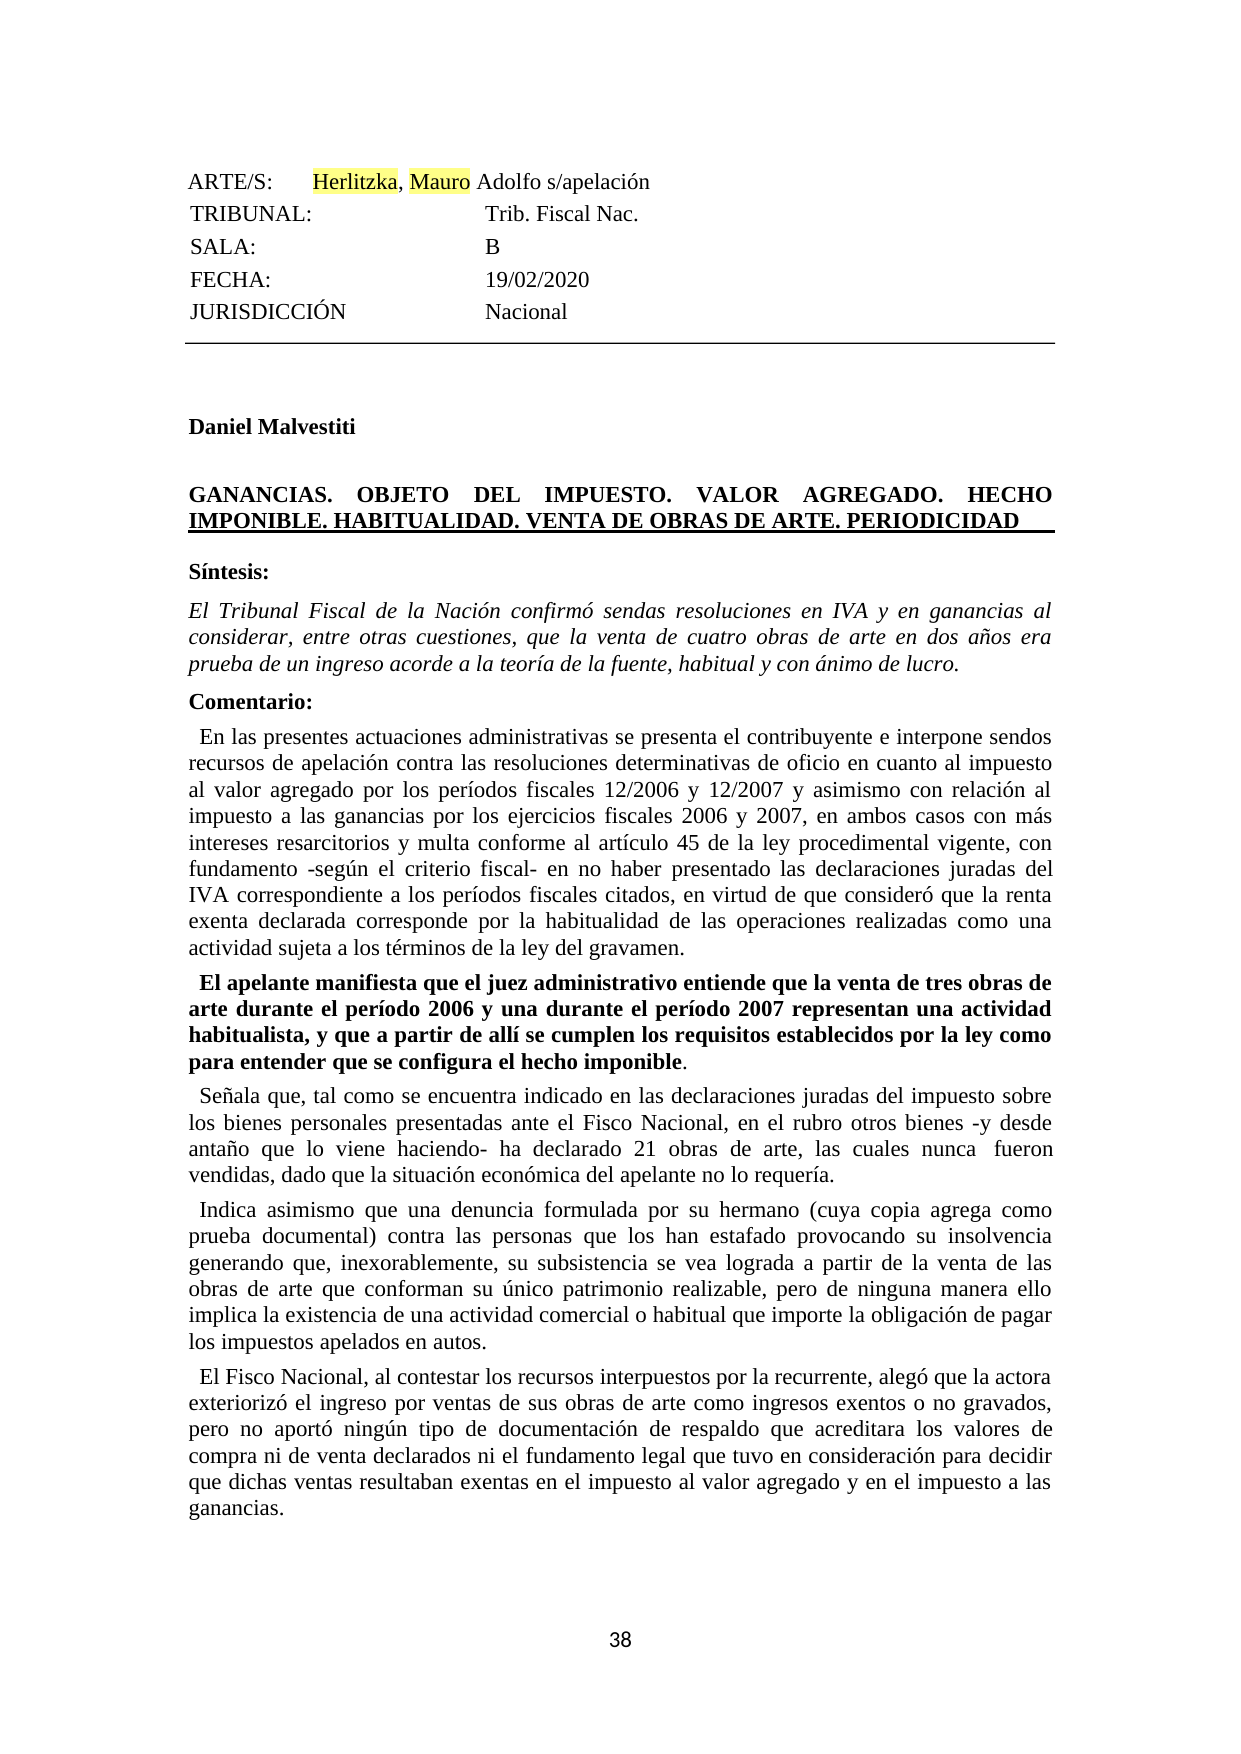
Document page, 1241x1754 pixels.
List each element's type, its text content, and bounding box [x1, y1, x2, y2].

text JURISDICCIÓN Nacional [190, 298, 1078, 325]
text Señala que, tal como se encuentra indicado en las declaraciones juradas del impuesto sobre los bienes personales presentadas ante el Fisco Nacional, en el rubro otros bienes -y desde antaño que lo viene haciendo- ha declarado 21 obras de arte, las cuales nunca fueron vendidas, dado que la situación económica del apelante no lo requería. [188, 1082, 1053, 1188]
text El Tribunal Fiscal de la Nación confirmó sendas resoluciones en IVA y en ganancias al considerar, entre otras cuestiones, que la venta de cuatro obras de arte en dos años era prueba de un ingreso acorde a la teoría de la fuente, habitual y con ánimo de lucro. [188, 597, 1053, 676]
text TRIBUNAL: Trib. Fiscal Nac. [190, 200, 1078, 227]
subtitle El apelante manifiesta que el juez administrativo entiende que la venta de tres obras de arte durante el período 2006 y una durante el período 2007 representan una actividad habitualista, y que a partir de allí se cumplen los requisitos establecidos por la ley como para entender que se configura el hecho imponible. [188, 969, 1053, 1074]
subtitle Comentario: [188, 688, 1078, 715]
text En las presentes actuaciones administrativas se presenta el contribuyente e interpone sendos recursos de apelación contra las resoluciones determinativas de oficio en cuanto al impuesto al valor agregado por los períodos fiscales 12/2006 y 12/2007 y asimismo con relación al impuesto a las ganancias por los ejercicios fiscales 2006 y 2007, en ambos casos con más intereses resarcitorios y multa conforme al artículo 45 de la ley procedimental vigente, con fundamento -según el criterio fiscal- en no haber presentado las declaraciones juradas del IVA correspondiente a los períodos fiscales citados, en virtud de que consideró que la renta exenta declarada corresponde por la habitualidad de las operaciones realizadas como una actividad sujeta a los términos de la ley del gravamen. [188, 723, 1053, 960]
text ARTE/S: Herlitzka, Mauro Adolfo s/apelación [470, 168, 1078, 194]
text GANANCIAS. OBJETO DEL IMPUESTO. VALOR AGREGADO. HECHO IMPONIBLE. HABITUALIDAD. VENTA DE OBRAS DE ARTE. PERIODICIDAD [188, 481, 1056, 534]
text ARTE/S: Herlitzka, Mauro Adolfo s/apelación [162, 168, 313, 194]
text FECHA: 19/02/2020 [190, 266, 1078, 292]
text El Fisco Nacional, al contestar los recursos interpuestos por la recurrente, alegó que la actora exteriorizó el ingreso por ventas de sus obras de arte como ingresos exentos o no gravados, pero no aportó ningún tipo de documentación de respaldo que acreditara los valores de compra ni de venta declarados ni el fundamento legal que tuvo en consideración para decidir que dichas ventas resultaban exentas en el impuesto al valor agregado y en el impuesto a las ganancias. [188, 1363, 1053, 1521]
text SALA: B [190, 233, 1078, 259]
subtitle Daniel Malvestiti [188, 413, 1078, 439]
text Indica asimismo que una denuncia formulada por su hermano (cuya copia agrega como prueba documental) contra las personas que los han estafado provocando su insolvencia generando que, inexorablemente, su subsistencia se vea lograda a partir de la venta de las obras de arte que conforman su único patrimonio realizable, pero de ninguna manera ello implica la existencia de una actividad comercial o habitual que importe la obligación de pagar los impuestos apelados en autos. [188, 1196, 1054, 1354]
subtitle Síntesis: [188, 558, 1078, 584]
